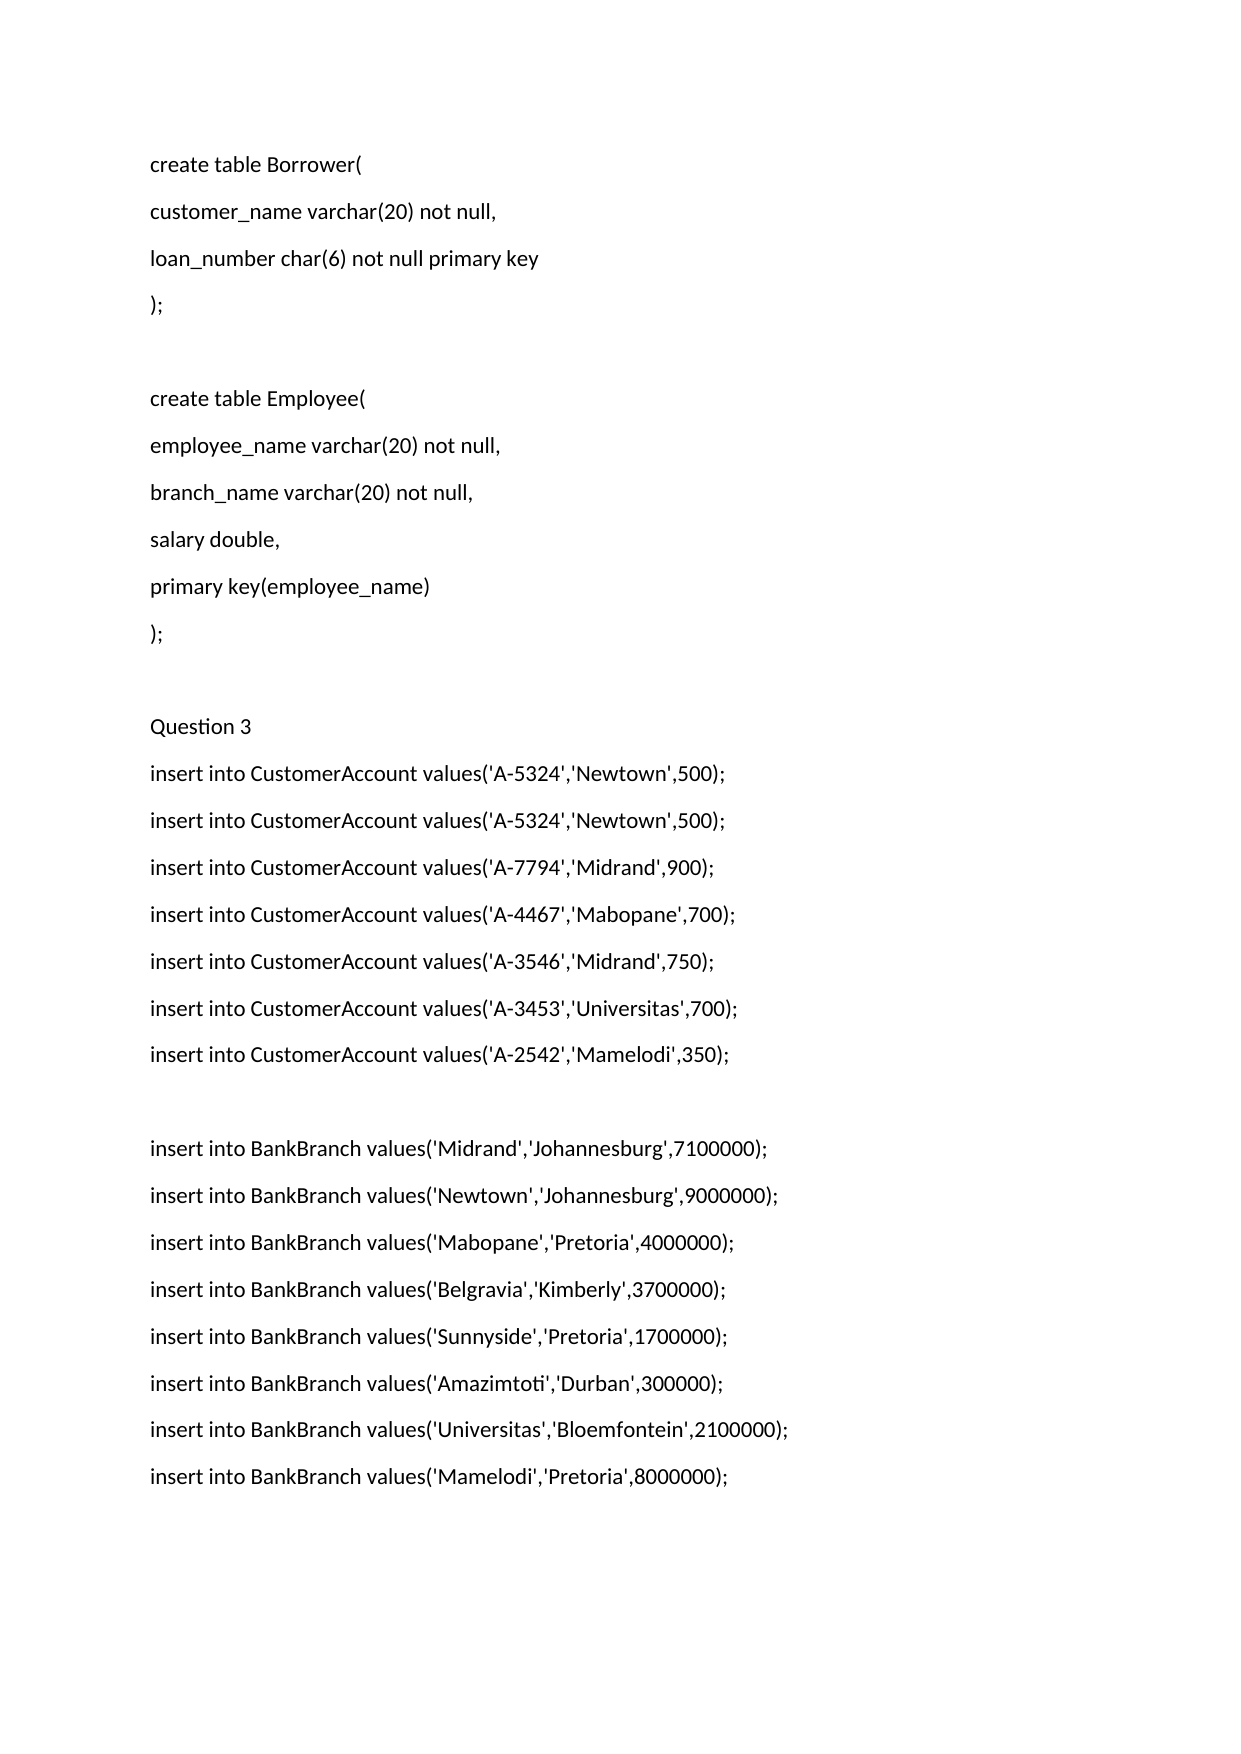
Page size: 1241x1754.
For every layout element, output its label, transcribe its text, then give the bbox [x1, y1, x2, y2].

text insert into BankBranch values('Midrand','Johannesburg',7100000); [150, 1134, 1090, 1162]
text insert into BankBranch values('Amazimtoti','Durban',300000); [150, 1369, 1090, 1397]
text insert into BankBranch values('Belgravia','Kimberly',3700000); [150, 1275, 1090, 1303]
text ); [150, 619, 1090, 647]
text insert into CustomerAccount values('A-5324','Newtown',500); [150, 806, 1090, 834]
text create table Employee( [150, 384, 1090, 412]
text ); [150, 291, 1090, 319]
text employee_name varchar(20) not null, [150, 431, 1090, 459]
text create table Borrower( [150, 150, 1090, 178]
text Question 3 [150, 712, 1090, 741]
text insert into BankBranch values('Universitas','Bloemfontein',2100000); [150, 1416, 1090, 1444]
text branch_name varchar(20) not null, [150, 478, 1090, 506]
text insert into BankBranch values('Newtown','Johannesburg',9000000); [150, 1181, 1090, 1209]
text insert into CustomerAccount values('A-2542','Mamelodi',350); [150, 1041, 1090, 1069]
text insert into CustomerAccount values('A-7794','Midrand',900); [150, 853, 1090, 881]
text insert into BankBranch values('Mamelodi','Pretoria',8000000); [150, 1462, 1090, 1491]
text customer_name varchar(20) not null, [150, 197, 1090, 225]
text insert into BankBranch values('Mabopane','Pretoria',4000000); [150, 1228, 1090, 1256]
text insert into CustomerAccount values('A-4467','Mabopane',700); [150, 900, 1090, 928]
text insert into CustomerAccount values('A-3546','Midrand',750); [150, 947, 1090, 975]
text loan_number char(6) not null primary key [150, 244, 1090, 272]
text insert into CustomerAccount values('A-3453','Universitas',700); [150, 994, 1090, 1022]
text insert into CustomerAccount values('A-5324','Newtown',500); [150, 759, 1090, 787]
text salary double, [150, 525, 1090, 553]
text insert into BankBranch values('Sunnyside','Pretoria',1700000); [150, 1322, 1090, 1350]
text primary key(employee_name) [150, 572, 1090, 600]
